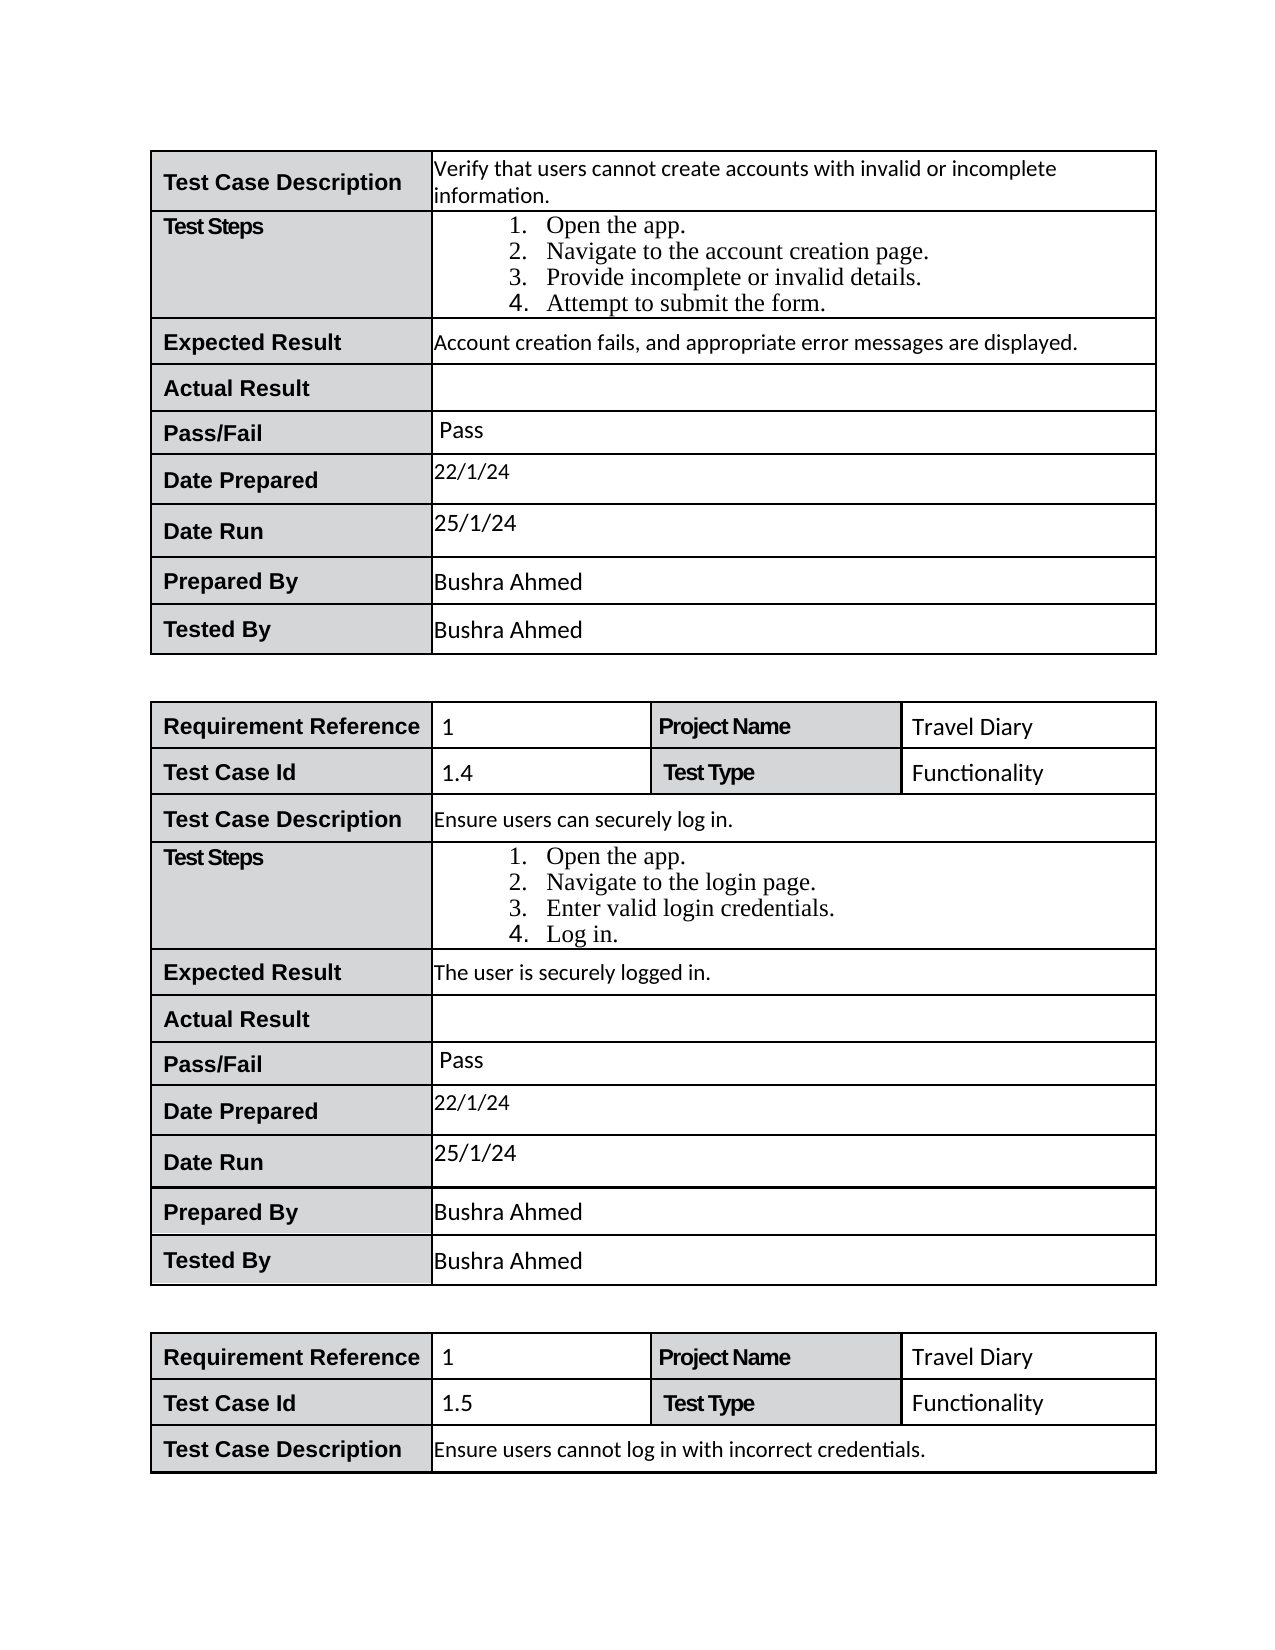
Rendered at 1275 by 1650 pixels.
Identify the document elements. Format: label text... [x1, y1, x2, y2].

table_cell [433, 365, 1155, 410]
table_cell Date Prepared [152, 455, 431, 503]
table_cell 22/1/24 [433, 1086, 1155, 1134]
table_header Project Name [652, 703, 900, 747]
table_cell Tested By [152, 605, 431, 653]
table_cell Test Case Id [152, 1380, 431, 1424]
table_cell Test Steps [152, 843, 431, 948]
table_cell Verify that users cannot create accounts with invalid or incomplete information. [433, 152, 1155, 210]
table_cell Bushra Ahmed [433, 1236, 1155, 1283]
table_cell Prepared By [152, 558, 431, 603]
table_cell Test Case Description [152, 1426, 431, 1471]
table_cell Pass [433, 412, 1155, 453]
table_header Project Name [652, 1334, 900, 1378]
table_cell Pass/Fail [152, 1043, 431, 1084]
table_cell Test Case Description [152, 152, 431, 210]
table_cell Test Case Description [152, 795, 431, 841]
table_cell Tested By [152, 1236, 431, 1283]
table_cell Bushra Ahmed [433, 605, 1155, 653]
table_cell Test Case Id [152, 749, 431, 793]
table_cell Actual Result [152, 365, 431, 410]
table_cell 25/1/24 [433, 505, 1155, 556]
table_cell 25/1/24 [433, 1136, 1155, 1186]
table_cell 22/1/24 [433, 455, 1155, 503]
table_cell Functionality [903, 1380, 1155, 1424]
table_cell Pass/Fail [152, 412, 431, 453]
table_cell Bushra Ahmed [433, 558, 1155, 603]
table_cell Open the app. Navigate to the account creation page. Provide incomplete or invalid details. Attempt to submit the form. [433, 212, 1155, 317]
table_cell Date Run [152, 505, 431, 556]
table_cell Expected Result [152, 319, 431, 363]
table_cell Prepared By [152, 1189, 431, 1233]
table_cell Test Type [652, 1380, 900, 1424]
table_cell Test Steps [152, 212, 431, 317]
table_header Travel Diary [903, 1334, 1155, 1378]
table_cell Actual Result [152, 996, 431, 1041]
table_header Travel Diary [903, 703, 1155, 747]
table_header Requirement Reference [152, 703, 431, 747]
table_header 1 [433, 703, 650, 747]
table_cell Account creation fails, and appropriate error messages are displayed. [433, 319, 1155, 363]
table_header Requirement Reference [152, 1334, 431, 1378]
table_cell Expected Result [152, 950, 431, 994]
table_cell Bushra Ahmed [433, 1189, 1155, 1233]
table_cell 1.5 [433, 1380, 650, 1424]
table_cell The user is securely logged in. [433, 950, 1155, 994]
table_cell Pass [433, 1043, 1155, 1084]
table_cell Open the app. Navigate to the login page. Enter valid login credentials. Log in. [433, 843, 1155, 948]
table_cell 1.4 [433, 749, 650, 793]
table_cell [433, 996, 1155, 1041]
table_cell Ensure users cannot log in with incorrect credentials. [433, 1426, 1155, 1471]
table_cell Date Run [152, 1136, 431, 1186]
table_cell Ensure users can securely log in. [433, 795, 1155, 841]
table_header 1 [433, 1334, 650, 1378]
table_cell Functionality [903, 749, 1155, 793]
table_cell Test Type [652, 749, 900, 793]
table_cell Date Prepared [152, 1086, 431, 1134]
